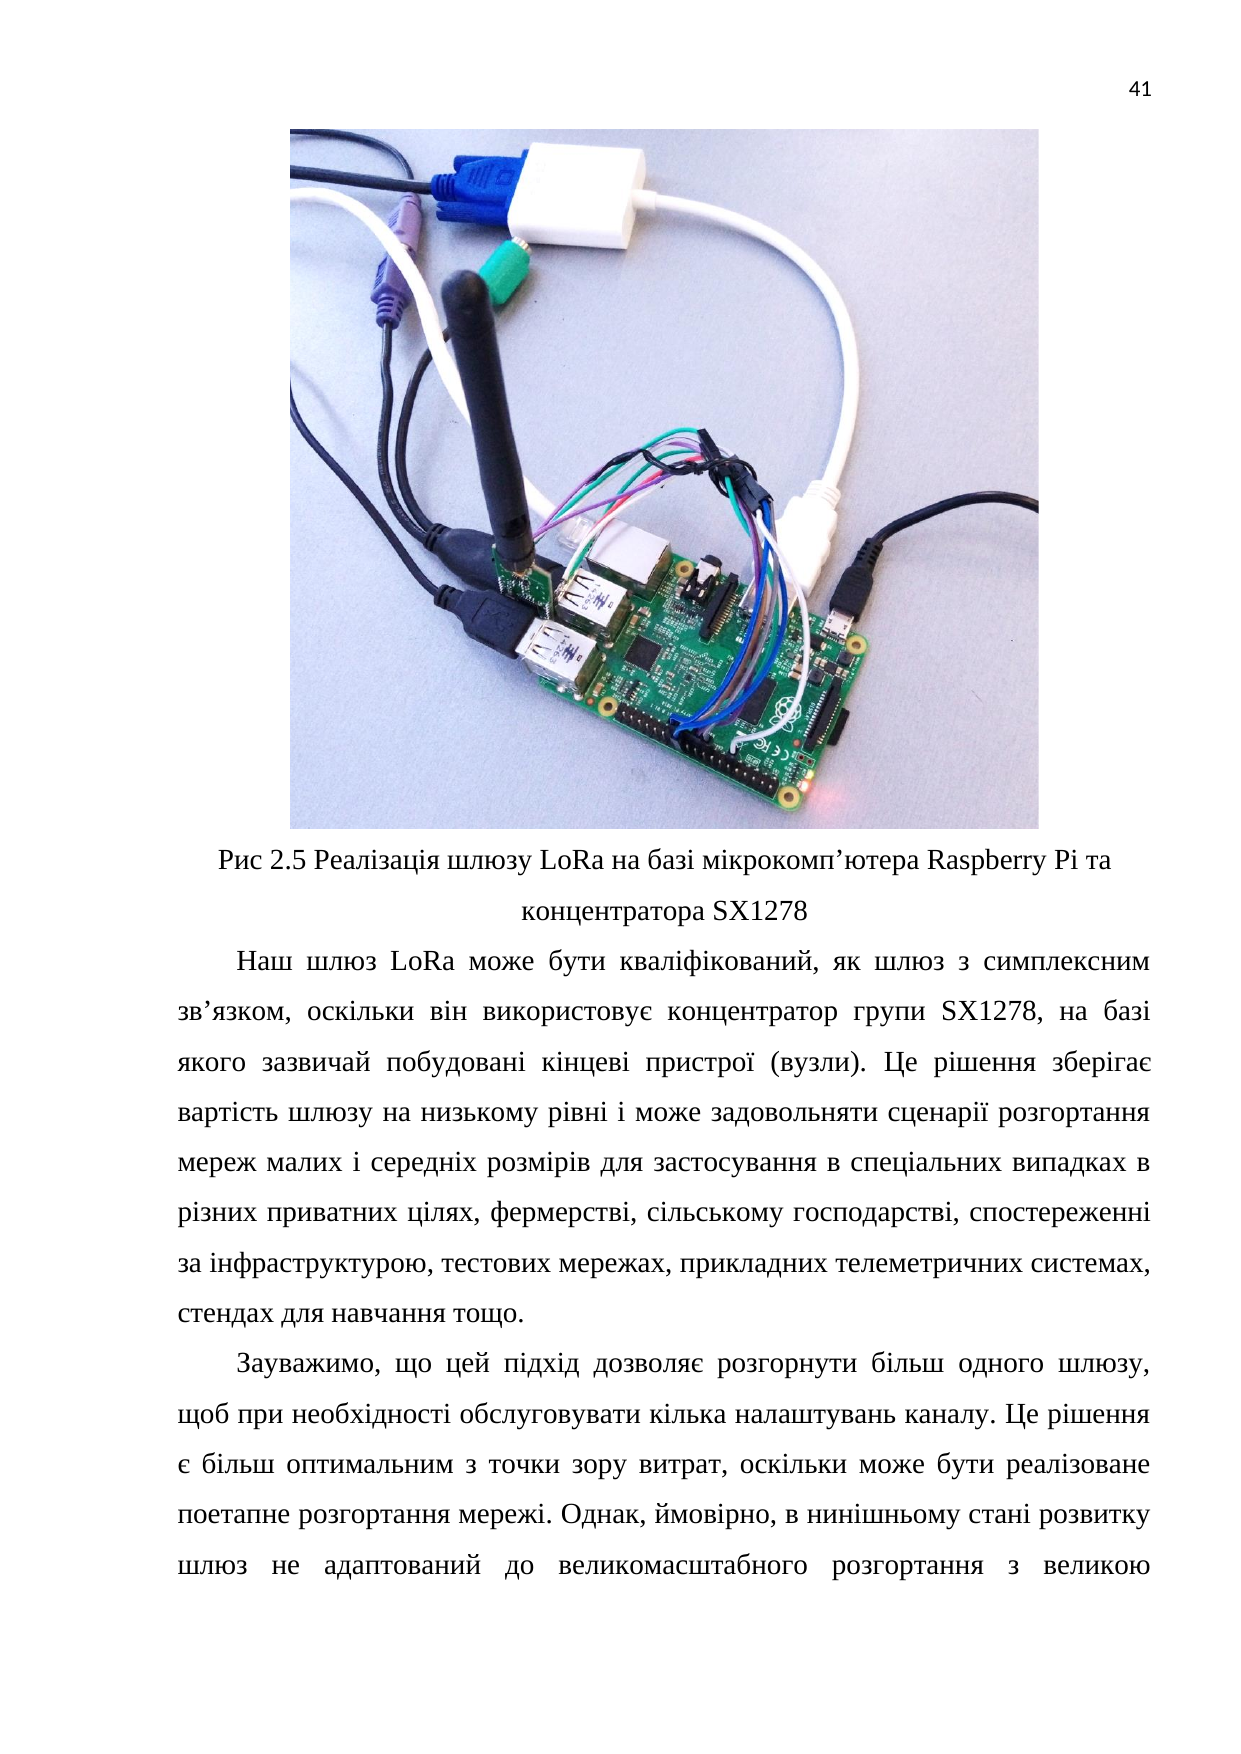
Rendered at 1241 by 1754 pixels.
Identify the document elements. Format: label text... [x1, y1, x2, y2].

text Рис 2.5 Реалізація шлюзу LoRa на базі мікрокомп’ютера Raspberry Pi та концентратора SX1278 [177, 842, 1152, 926]
picture [290, 129, 1039, 829]
text Наш шлюз LoRa може бути кваліфікований, як шлюз з симплексним зв’язком, оскільки він використовує концентратор групи SX1278, на базі якого зазвичай побудовані кінцеві пристрої (вузли). Це рішення зберігає вартість шлюзу на низькому рівні і може задовольняти сценарії розгортання мереж малих і середніх розмірів для застосування в спеціальних випадках в різних приватних цілях, фермерстві, сільському господарстві, спостереженні за інфраструктурою, тестових мережах, прикладних телеметричних системах, стендах для навчання тощо. [177, 943, 1152, 1329]
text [177, 1346, 1152, 1580]
